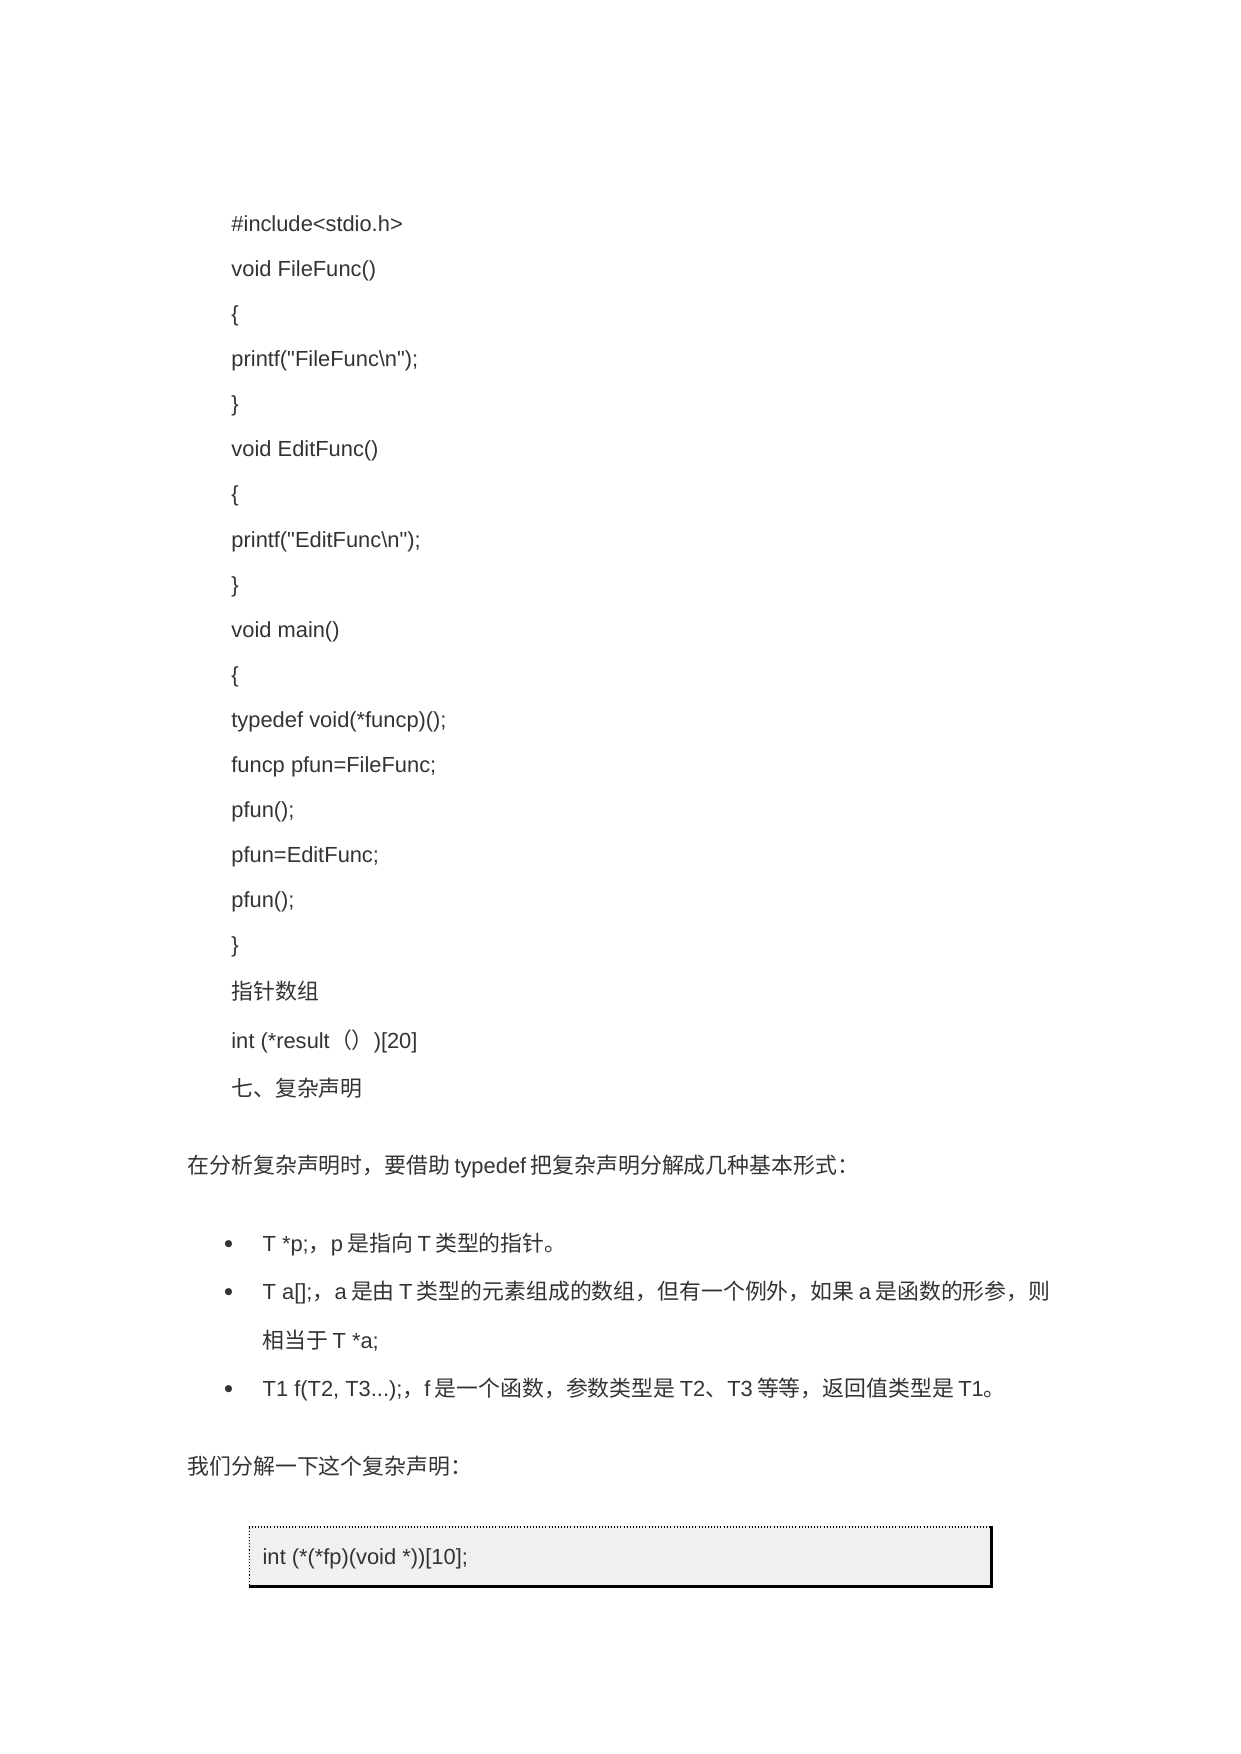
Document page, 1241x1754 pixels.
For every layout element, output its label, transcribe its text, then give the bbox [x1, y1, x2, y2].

text void main() [187, 613, 1053, 646]
list T1 f(T2, T3...);，f是一个函数，参数类型是T2、T3等等，返回值类型是T1。 [225, 1371, 1053, 1403]
text typedef void(*funcp)(); [187, 703, 1053, 736]
text } [187, 568, 1053, 600]
text { [187, 478, 1053, 510]
text 七、复杂声明 [187, 1071, 1053, 1103]
list T *p;，p是指向T类型的指针。 [225, 1226, 1053, 1258]
text 指针数组 [187, 974, 1053, 1006]
text } [187, 929, 1053, 961]
text printf("FileFunc\n"); [187, 342, 1053, 375]
text void EditFunc() [187, 433, 1053, 465]
list T a[];，a是由T类型的元素组成的数组，但有一个例外，如果a是函数的形参，则相当于T *a; [225, 1274, 1053, 1355]
text printf("EditFunc\n"); [187, 523, 1053, 555]
text } [187, 387, 1053, 420]
text 在分析复杂声明时，要借助typedef把复杂声明分解成几种基本形式： [187, 1148, 1053, 1181]
text 我们分解一下这个复杂声明： [187, 1448, 1053, 1481]
text #include<stdio.h> [187, 207, 1053, 239]
text { [187, 658, 1053, 691]
text pfun(); [187, 793, 1053, 826]
text void FileFunc() [187, 252, 1053, 285]
text { [187, 297, 1053, 330]
text int (*result（）)[20] [187, 1022, 1053, 1055]
text funcp pfun=FileFunc; [187, 748, 1053, 781]
text pfun(); [187, 884, 1053, 916]
text pfun=EditFunc; [187, 838, 1053, 871]
text int (*(*fp)(void *))[10]; [248, 1526, 990, 1588]
